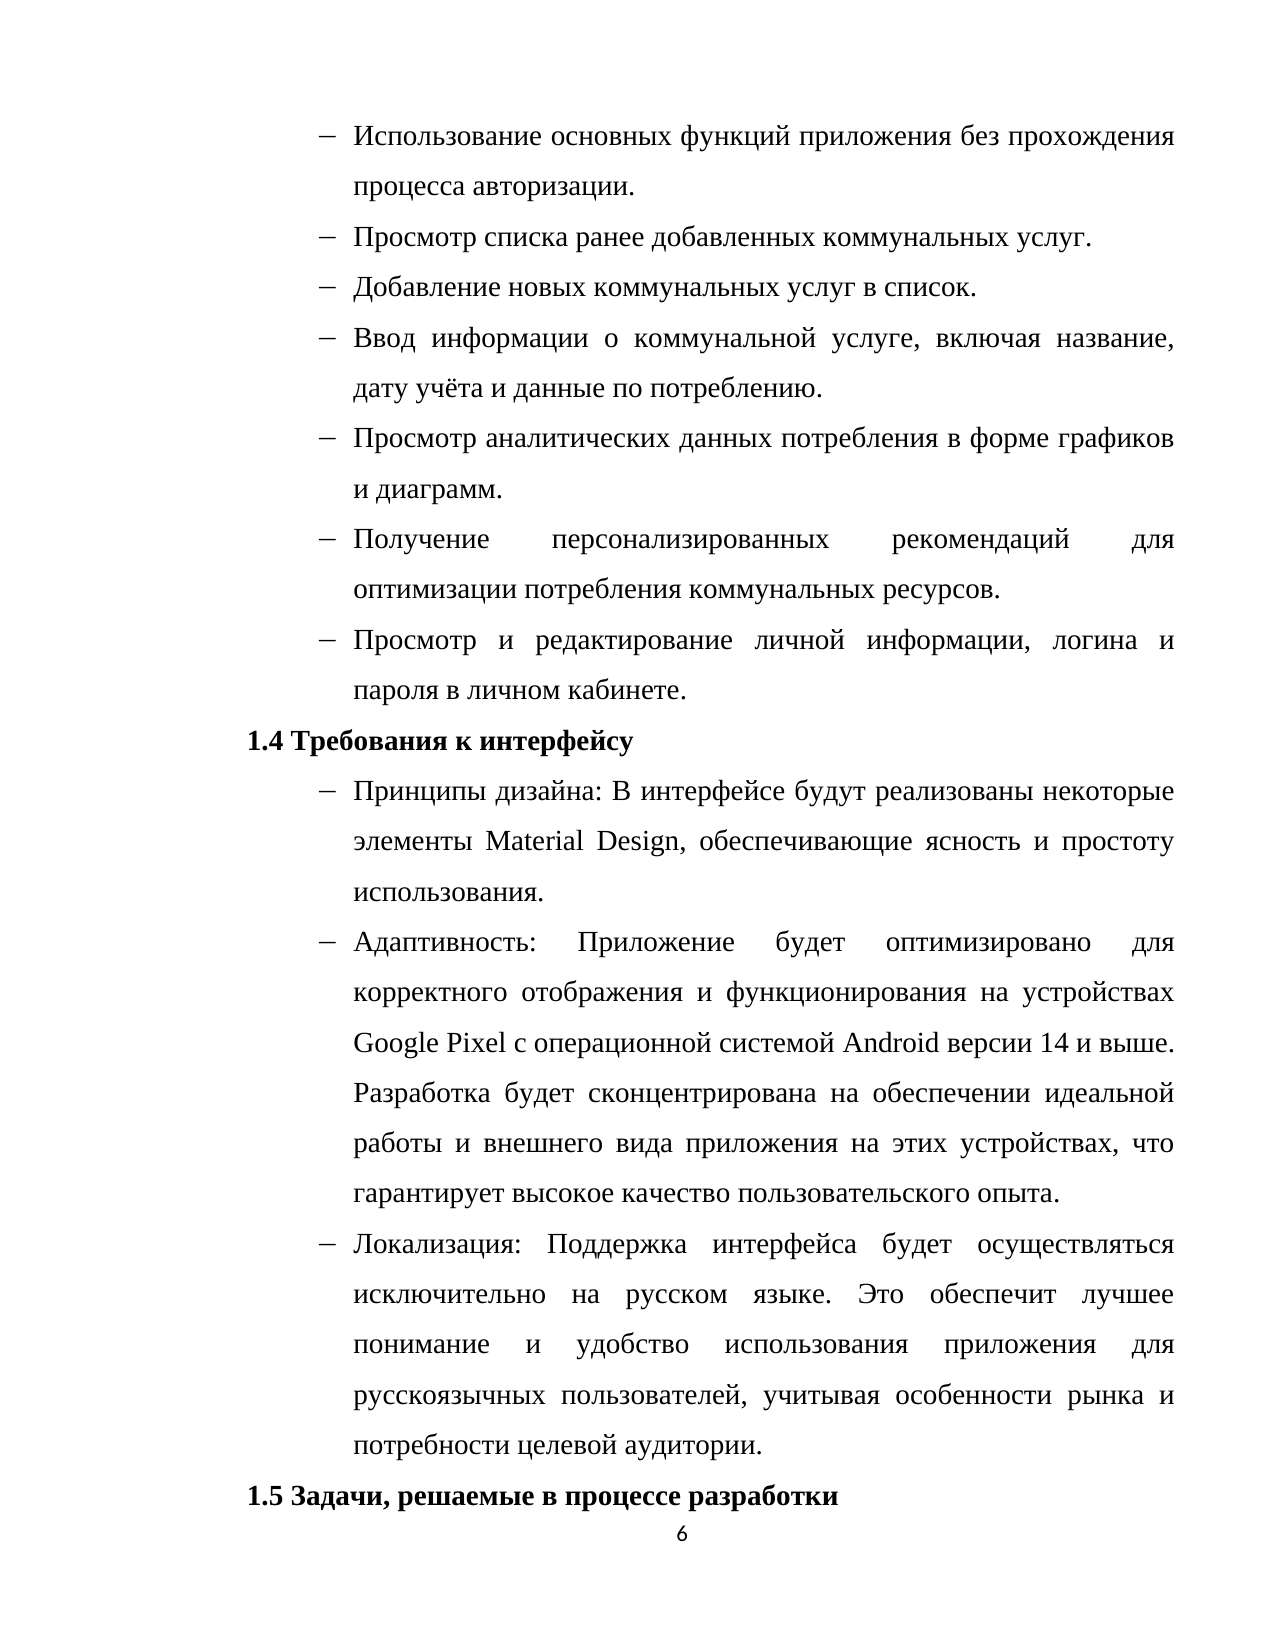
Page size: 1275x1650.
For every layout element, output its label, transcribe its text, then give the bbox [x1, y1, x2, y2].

list Принципы дизайна: В интерфейсе будут реализованы некоторые элементы Material Design, обеспечивающие ясность и простоту использования. [316, 773, 1175, 907]
subtitle 1.4 Требования к интерфейсу [247, 723, 1186, 756]
list Просмотр и редактирование личной информации, логина и пароля в личном кабинете. [316, 622, 1175, 706]
list Просмотр аналитических данных потребления в форме графиков и диаграмм. [316, 420, 1175, 504]
list Добавление новых коммунальных услуг в список. [316, 269, 1175, 303]
list Локализация: Поддержка интерфейса будет осуществляться исключительно на русском языке. Это обеспечит лучшее понимание и удобство использования приложения для русскоязычных пользователей, учитывая особенности рынка и потребности целевой аудитории. [316, 1226, 1175, 1461]
list Ввод информации о коммунальной услуге, включая название, дату учёта и данные по потреблению. [316, 320, 1175, 404]
subtitle 1.5 Задачи, решаемые в процессе разработки [247, 1478, 1186, 1511]
list Использование основных функций приложения без прохождения процесса авторизации. [316, 118, 1175, 202]
list Адаптивность: Приложение будет оптимизировано для корректного отображения и функционирования на устройствах Google Pixel с операционной системой Android версии 14 и выше. Разработка будет сконцентрирована на обеспечении идеальной работы и внешнего вида приложения на этих устройствах, что гарантирует высокое качество пользовательского опыта. [316, 924, 1175, 1209]
list Получение персонализированных рекомендаций для оптимизации потребления коммунальных ресурсов. [316, 521, 1175, 605]
list Просмотр списка ранее добавленных коммунальных услуг. [316, 219, 1175, 252]
